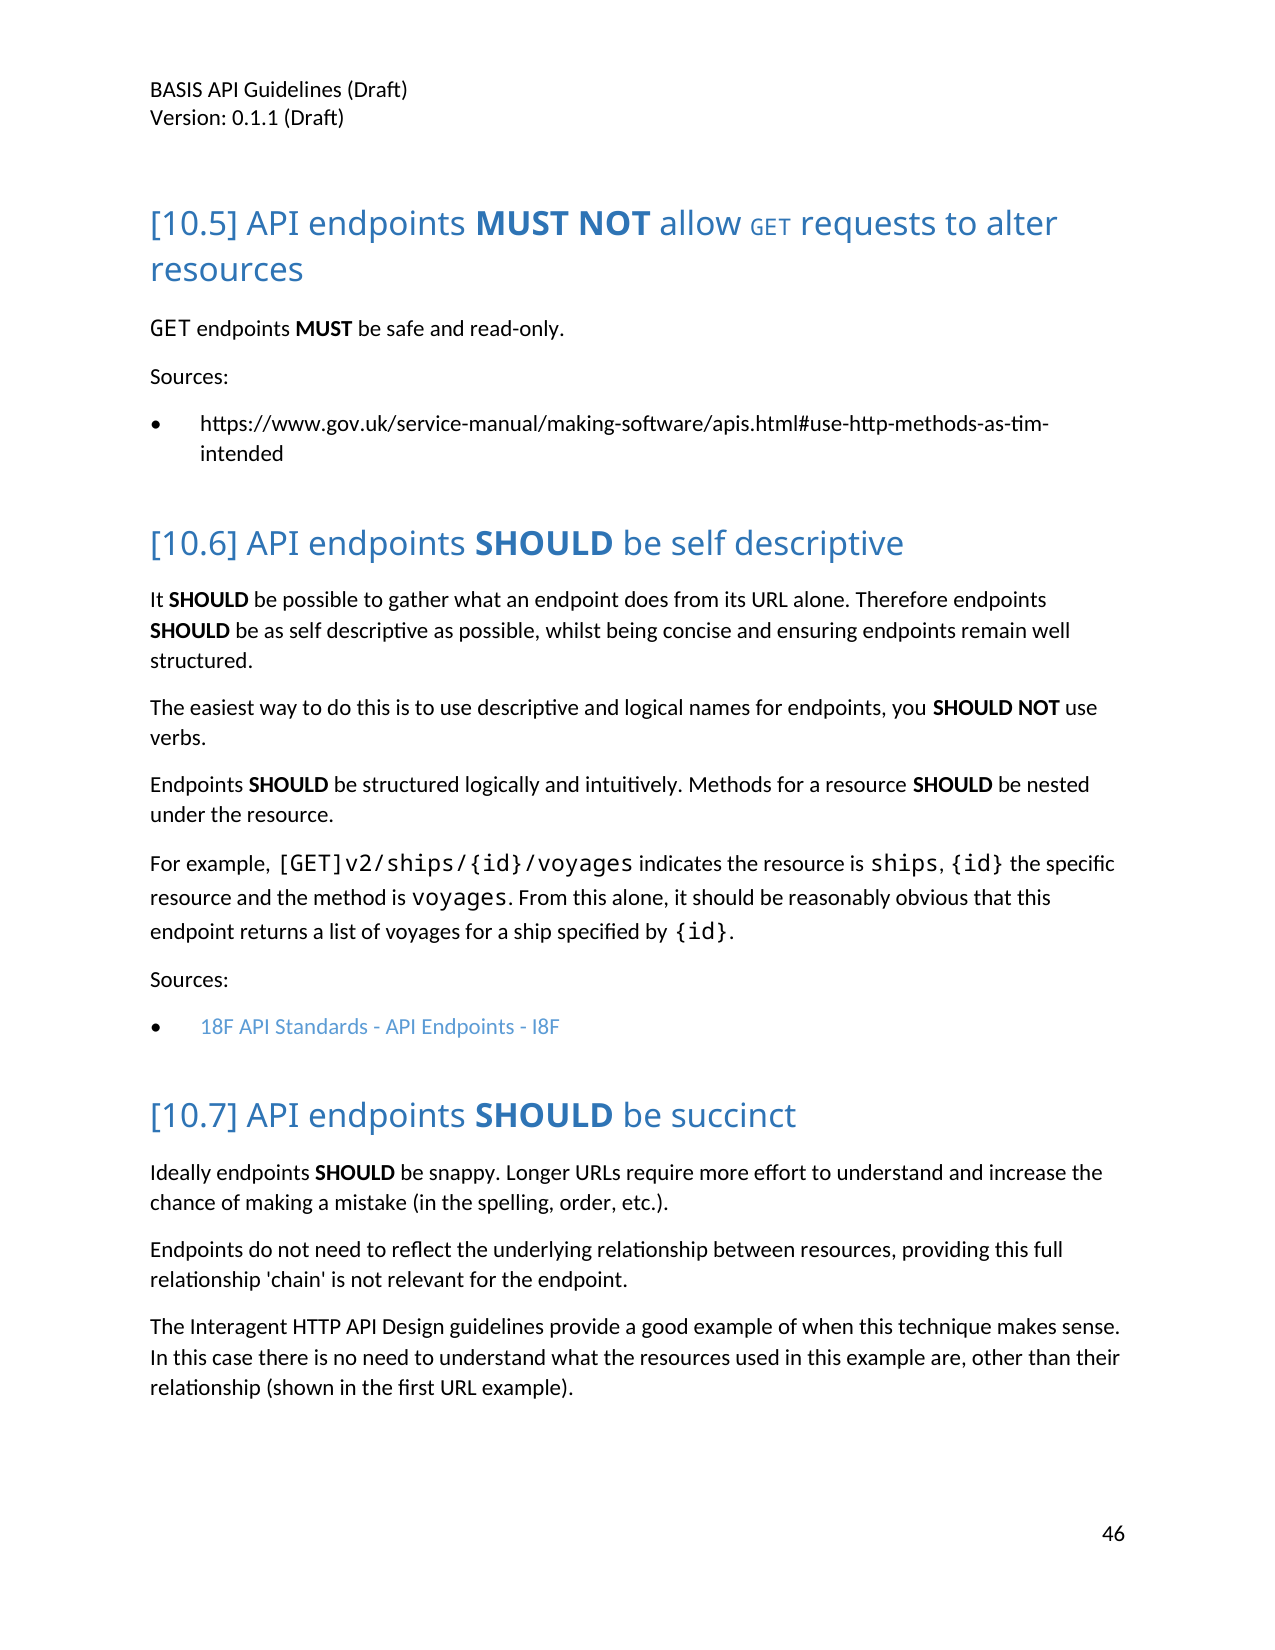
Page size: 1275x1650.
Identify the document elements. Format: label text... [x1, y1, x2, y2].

subtitle [10.5] API endpoints MUST NOT allow GET requests to alter resources [150, 200, 1125, 291]
text Endpoints SHOULD be structured logically and intuitively. Methods for a resource SHOULD be nested under the resource. [150, 770, 1125, 828]
text Sources: [150, 362, 1125, 390]
subtitle [10.7] API endpoints SHOULD be succinct [150, 1092, 1125, 1137]
text For example, [GET]v2/ships/{id}/voyages indicates the resource is ships, {id} the specific resource and the method is voyages. From this alone, it should be reasonably obvious that this endpoint returns a list of voyages for a ship specified by {id}. [150, 847, 1125, 946]
text Sources: [150, 965, 1125, 993]
text Ideally endpoints SHOULD be snappy. Longer URLs require more effort to understand and increase the chance of making a mistake (in the spelling, order, etc.). [150, 1158, 1125, 1217]
text The easiest way to do this is to use descriptive and logical names for endpoints, you SHOULD NOT use verbs. [150, 693, 1125, 751]
text Endpoints do not need to reflect the underlying relationship between resources, providing this full relationship 'chain' is not relevant for the endpoint. [150, 1235, 1125, 1294]
list 18F API Standards - API Endpoints - I8F [150, 1012, 1125, 1040]
text The Interagent HTTP API Design guidelines provide a good example of when this technique makes sense. In this case there is no need to understand what the resources used in this example are, other than their relationship (shown in the first URL example). [150, 1312, 1125, 1401]
text It SHOULD be possible to gather what an endpoint does from its URL alone. Therefore endpoints SHOULD be as self descriptive as possible, whilst being concise and ensuring endpoints remain well structured. [150, 586, 1125, 674]
list https://www.gov.uk/service-manual/making-software/apis.html#use-http-methods-as-tim-intended [150, 409, 1125, 467]
subtitle [10.6] API endpoints SHOULD be self descriptive [150, 519, 1125, 565]
text GET endpoints MUST be safe and read-only. [150, 312, 1125, 343]
